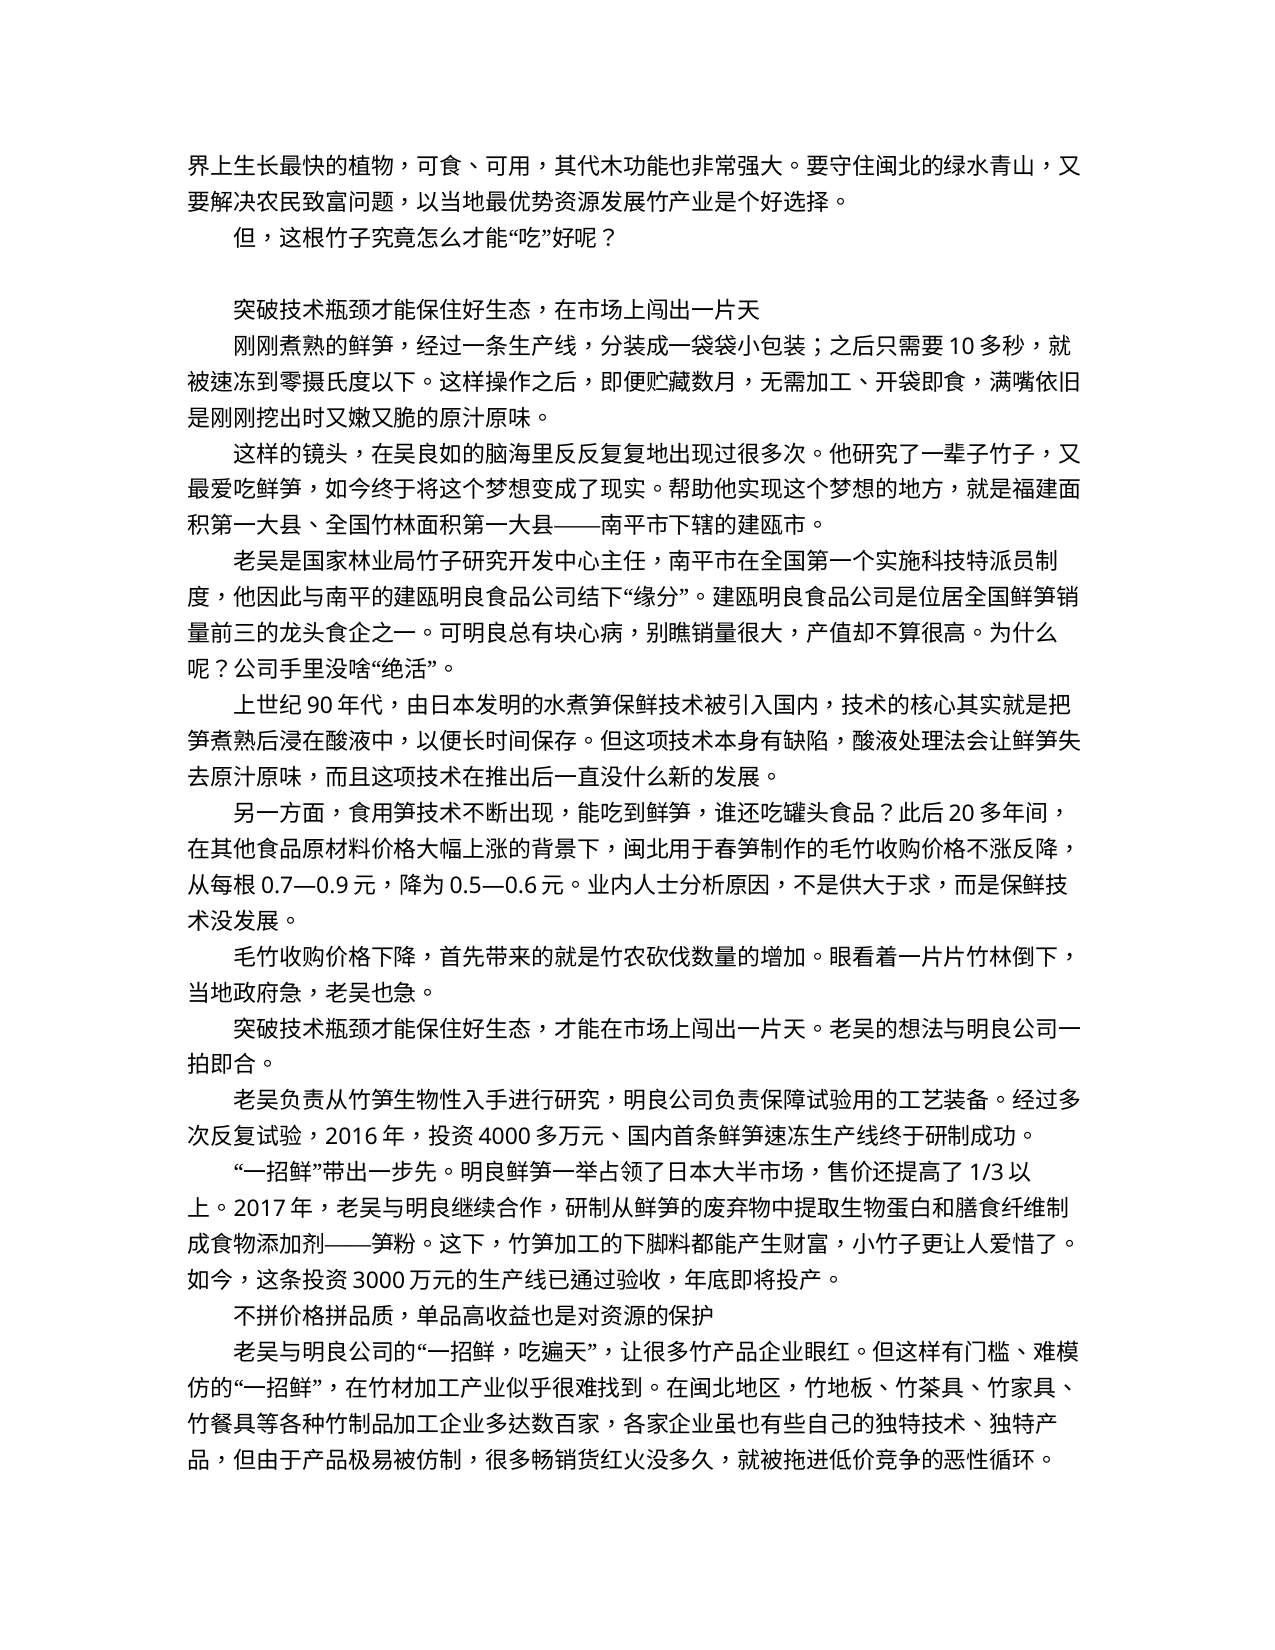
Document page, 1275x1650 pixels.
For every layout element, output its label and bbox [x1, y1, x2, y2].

text [187, 150, 1087, 1475]
